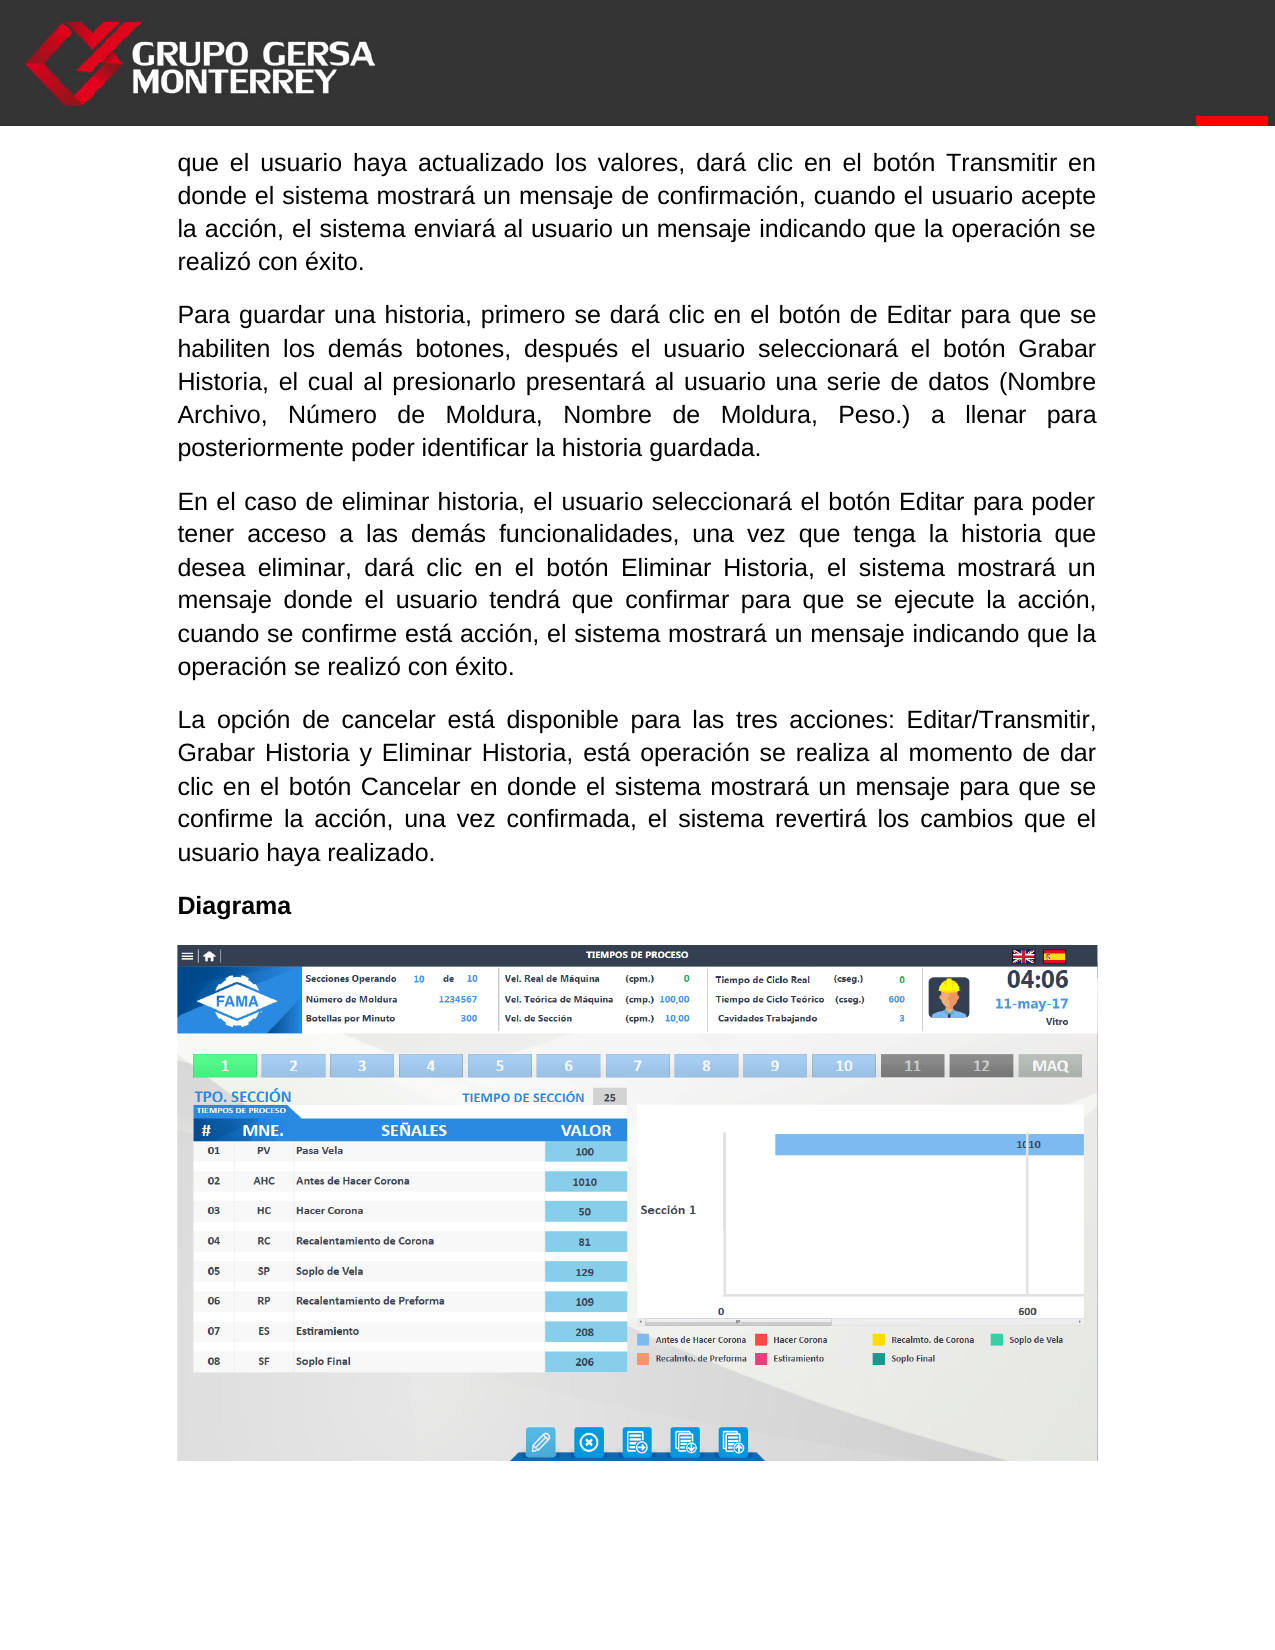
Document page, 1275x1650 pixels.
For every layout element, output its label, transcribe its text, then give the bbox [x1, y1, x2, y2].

picture [0, 0, 1275, 126]
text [177, 148, 1098, 275]
text Diagrama [177, 891, 1098, 920]
text Para guardar una historia, primero se dará clic en el botón de Editar para que se habiliten los demás botones, después el usuario seleccionará el botón Grabar Historia, el cual al presionarlo presentará al usuario una serie de datos (Nombre Archivo, Número de Moldura, Nombre de Moldura, Peso.) a llenar para posteriormente poder identificar la historia guardada. [177, 301, 1098, 461]
picture [177, 945, 1098, 1461]
text En el caso de eliminar historia, el usuario seleccionará el botón Editar para poder tener acceso a las demás funcionalidades, una vez que tenga la historia que desea eliminar, dará clic en el botón Eliminar Historia, el sistema mostrará un mensaje donde el usuario tendrá que confirmar para que se ejecute la acción, cuando se confirme está acción, el sistema mostrará un mensaje indicando que la operación se realizó con éxito. [177, 486, 1098, 680]
text La opción de cancelar está disponible para las tres acciones: Editar/Transmitir, Grabar Historia y Eliminar Historia, está operación se realiza al momento de dar clic en el botón Cancelar en donde el sistema mostrará un mensaje para que se confirme la acción, una vez confirmada, el sistema revertirá los cambios que el usuario haya realizado. [177, 705, 1098, 866]
